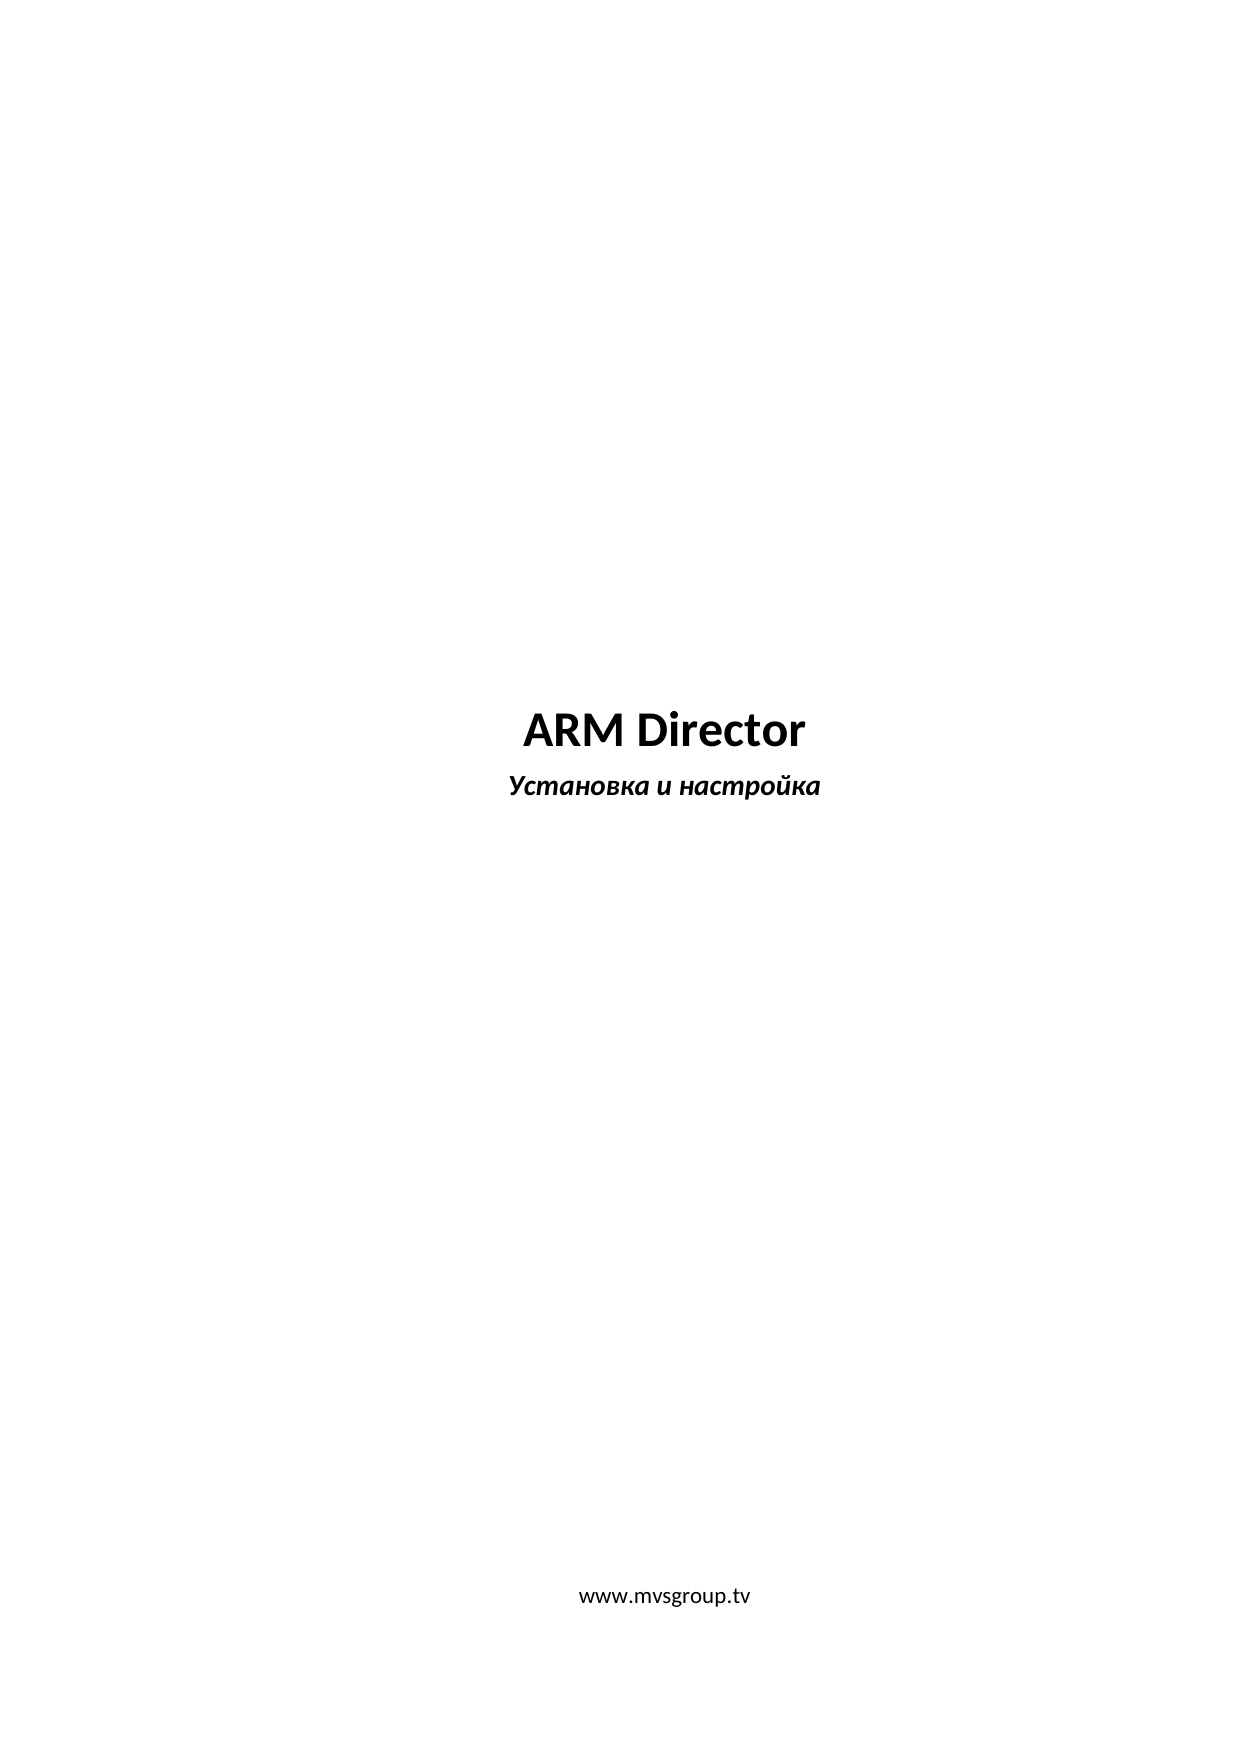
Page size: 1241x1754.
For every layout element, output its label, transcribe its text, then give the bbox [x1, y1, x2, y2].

text ARM Director [177, 697, 1152, 758]
text Установка и настройка [177, 767, 1152, 803]
text www.mvsgroup.tv [177, 1581, 1152, 1609]
